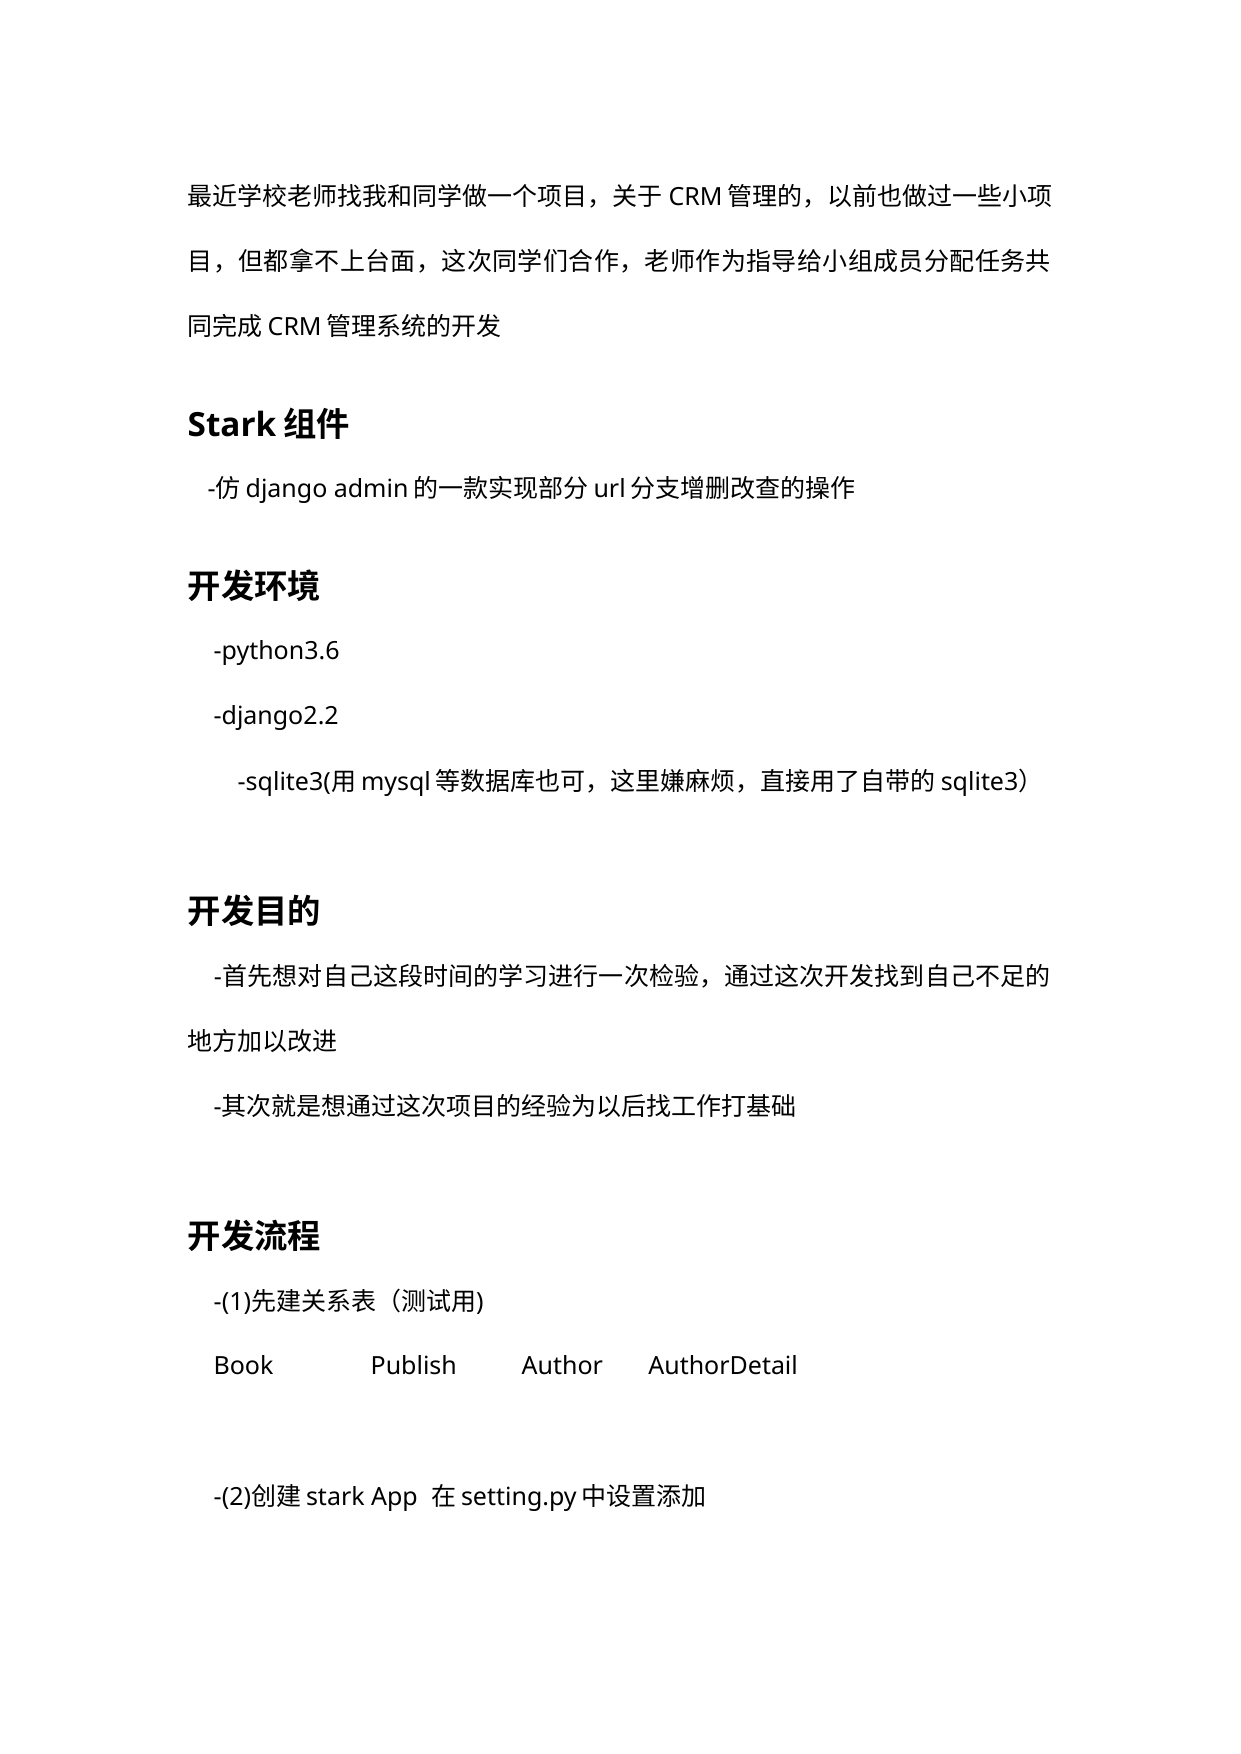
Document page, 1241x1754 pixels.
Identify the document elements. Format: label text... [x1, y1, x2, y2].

text 开发流程 [187, 1202, 1053, 1267]
text -其次就是想通过这次项目的经验为以后找工作打基础 [187, 1072, 1053, 1137]
text 开发环境 [187, 552, 1053, 617]
text Stark组件 [187, 389, 1053, 454]
text -sqlite3(用mysql等数据库也可，这里嫌麻烦，直接用了自带的sqlite3） [187, 747, 1053, 812]
text -(2)创建stark App 在setting.py中设置添加 [187, 1462, 1053, 1527]
text Book Publish Author AuthorDetail [187, 1332, 1053, 1397]
text -(1)先建关系表（测试用) [187, 1267, 1053, 1332]
text -首先想对自己这段时间的学习进行一次检验，通过这次开发找到自己不足的地方加以改进 [187, 942, 1053, 1072]
text 开发目的 [187, 877, 1053, 942]
text -python3.6 [187, 617, 1053, 682]
text 最近学校老师找我和同学做一个项目，关于CRM管理的，以前也做过一些小项目，但都拿不上台面，这次同学们合作，老师作为指导给小组成员分配任务共同完成CRM管理系统的开发 [187, 162, 1053, 357]
text -仿django admin的一款实现部分url分支增删改查的操作 [187, 454, 1053, 519]
text -django2.2 [187, 682, 1053, 747]
